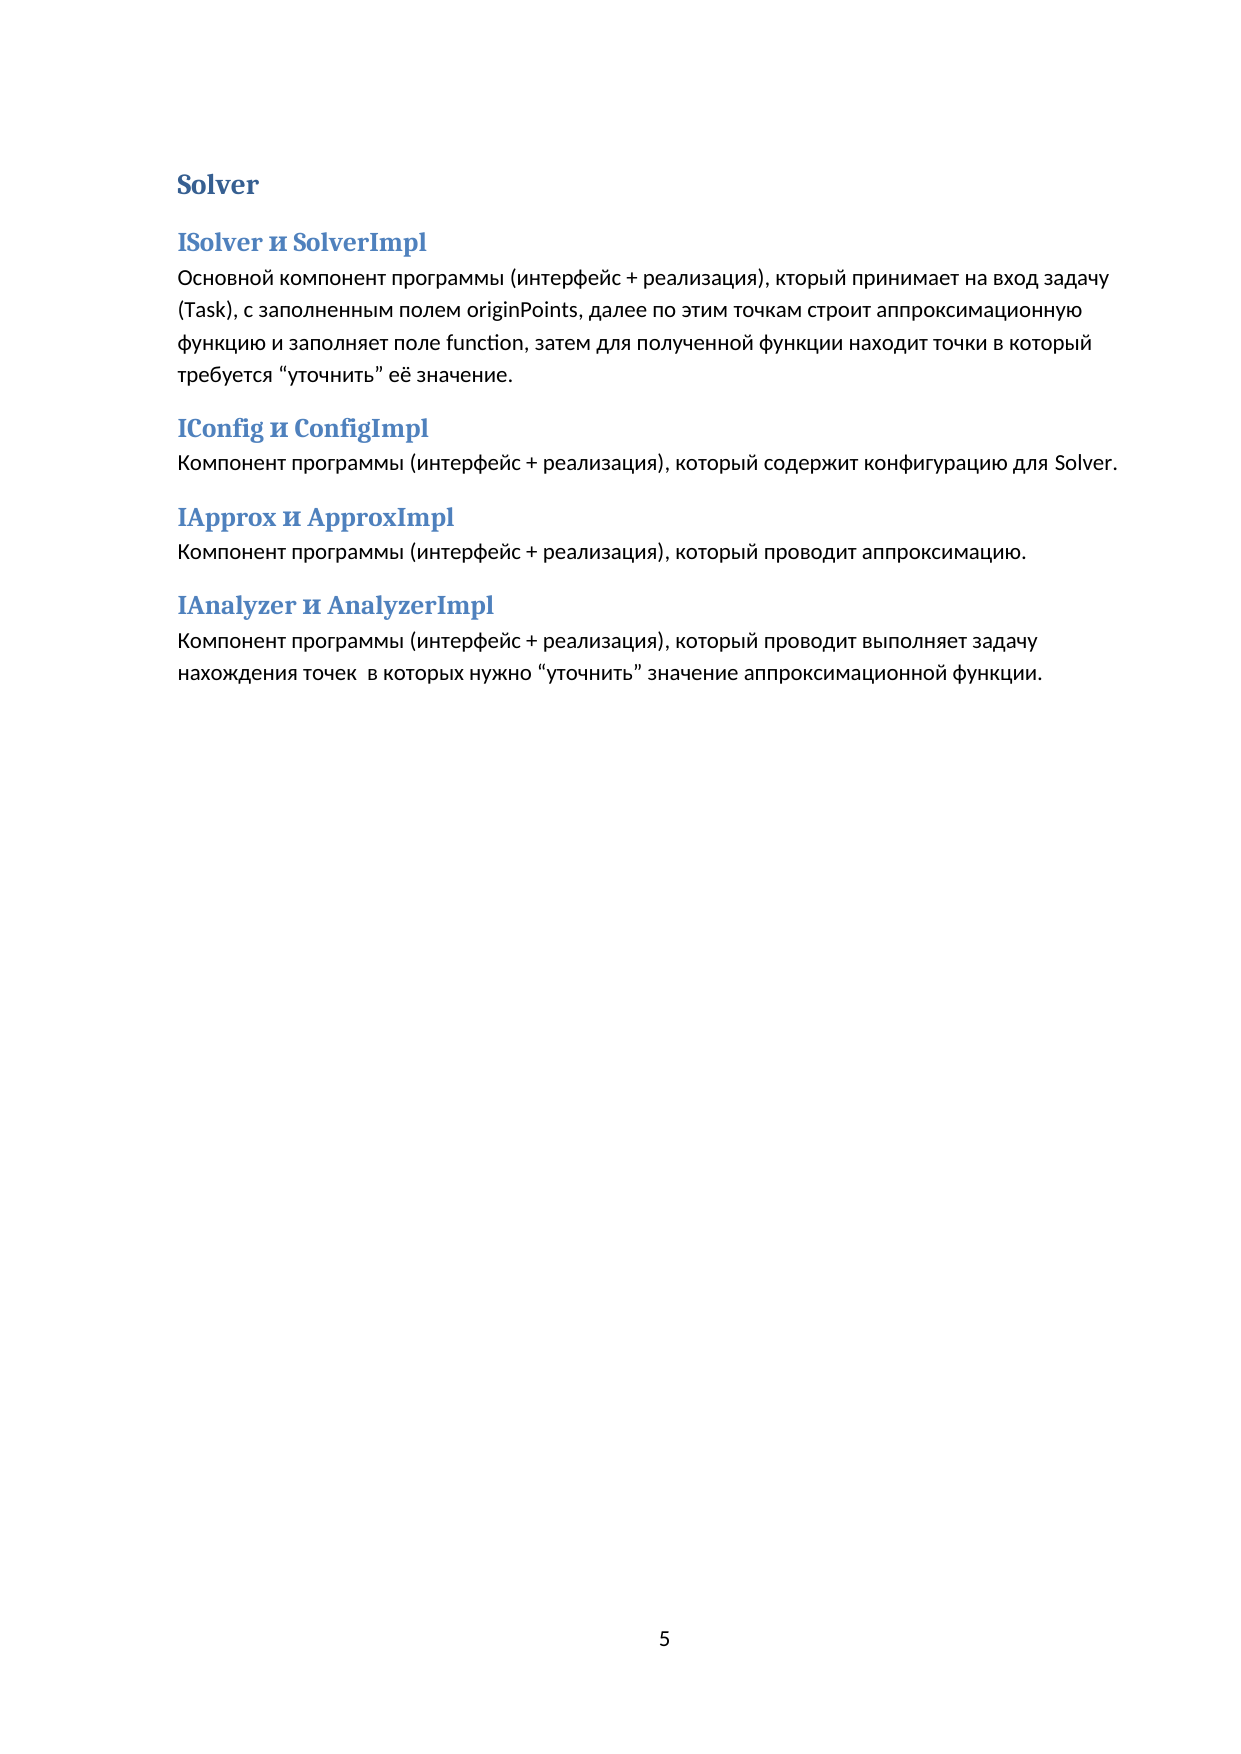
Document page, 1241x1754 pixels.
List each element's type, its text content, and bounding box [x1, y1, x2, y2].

text Компонент программы (интерфейс + реализация), который проводит выполняет задачу нахождения точек в которых нужно “уточнить” значение аппроксимационной функции. [177, 626, 1152, 686]
subtitle IApprox и ApproxImpl [177, 502, 1152, 533]
subtitle Solver [177, 168, 1152, 202]
subtitle IAnalyzer и AnalyzerImpl [177, 590, 1152, 621]
subtitle IConfig и ConfigImpl [177, 413, 1152, 444]
text Основной компонент программы (интерфейс + реализация), кторый принимает на вход задачу (Task), с заполненным полем originPoints, далее по этим точкам строит аппроксимационную функцию и заполняет поле function, затем для полученной функции находит точки в который требуется “уточнить” её значение. [177, 263, 1152, 388]
subtitle ISolver и SolverImpl [177, 227, 1152, 259]
text Компонент программы (интерфейс + реализация), который содержит конфигурацию для Solver. [177, 448, 1152, 477]
text Компонент программы (интерфейс + реализация), который проводит аппроксимацию. [177, 537, 1152, 565]
